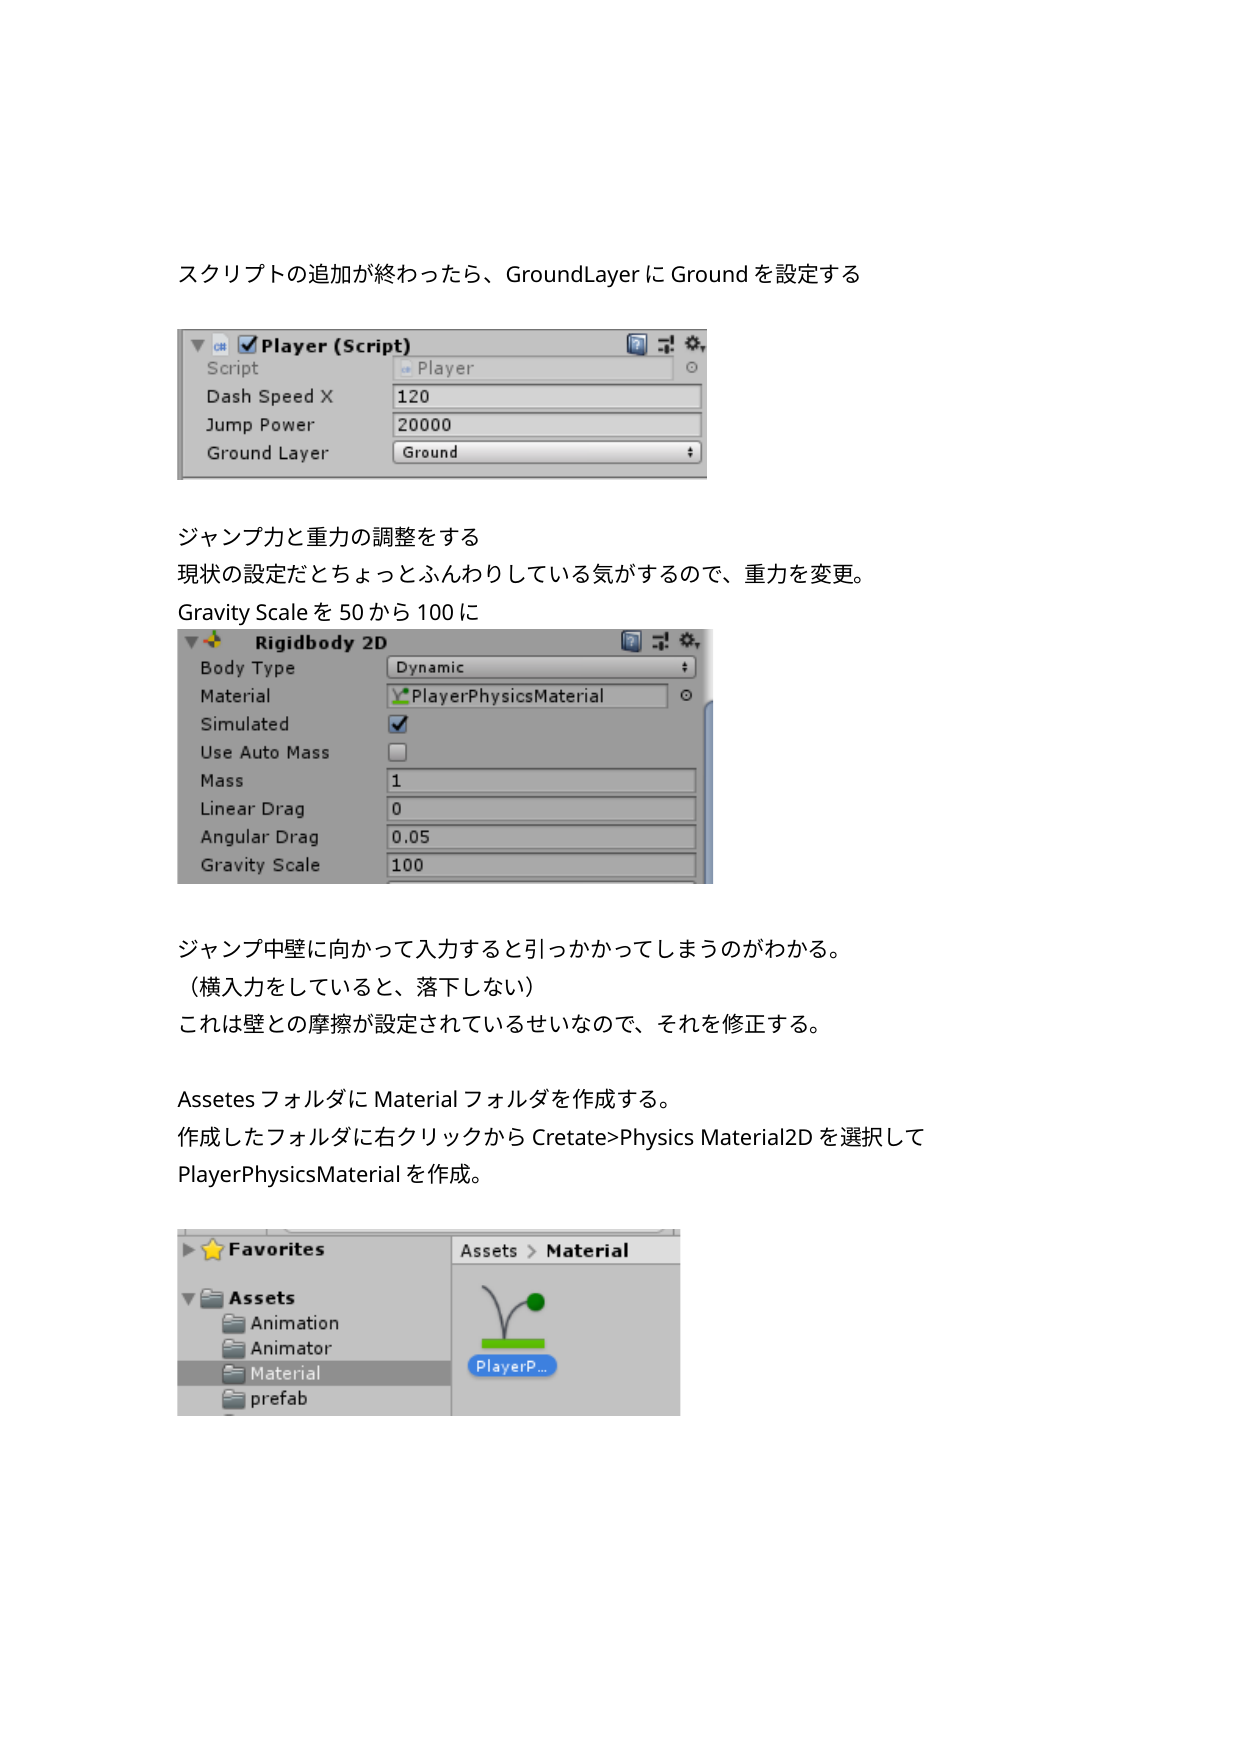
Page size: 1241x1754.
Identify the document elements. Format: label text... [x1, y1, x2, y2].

picture [177, 329, 707, 480]
text 作成したフォルダに右クリックからCretate>Physics Material2Dを選択して [177, 1117, 1063, 1154]
text スクリプトの追加が終わったら、GroundLayerにGroundを設定する [177, 254, 1063, 292]
picture [177, 1229, 681, 1416]
picture [177, 629, 714, 884]
text ジャンプ力と重力の調整をする 現状の設定だとちょっとふんわりしている気がするので、重力を変更。 [177, 517, 1063, 592]
text PlayerPhysicsMaterialを作成。 [177, 1154, 1063, 1192]
text これは壁との摩擦が設定されているせいなので、それを修正する。 [177, 1004, 1063, 1042]
text Gravity Scaleを50から100に [177, 592, 1063, 629]
text AssetesフォルダにMaterialフォルダを作成する。 [177, 1079, 1063, 1117]
text ジャンプ中壁に向かって入力すると引っかかってしまうのがわかる。 （横入力をしていると、落下しない） [177, 929, 1063, 1004]
